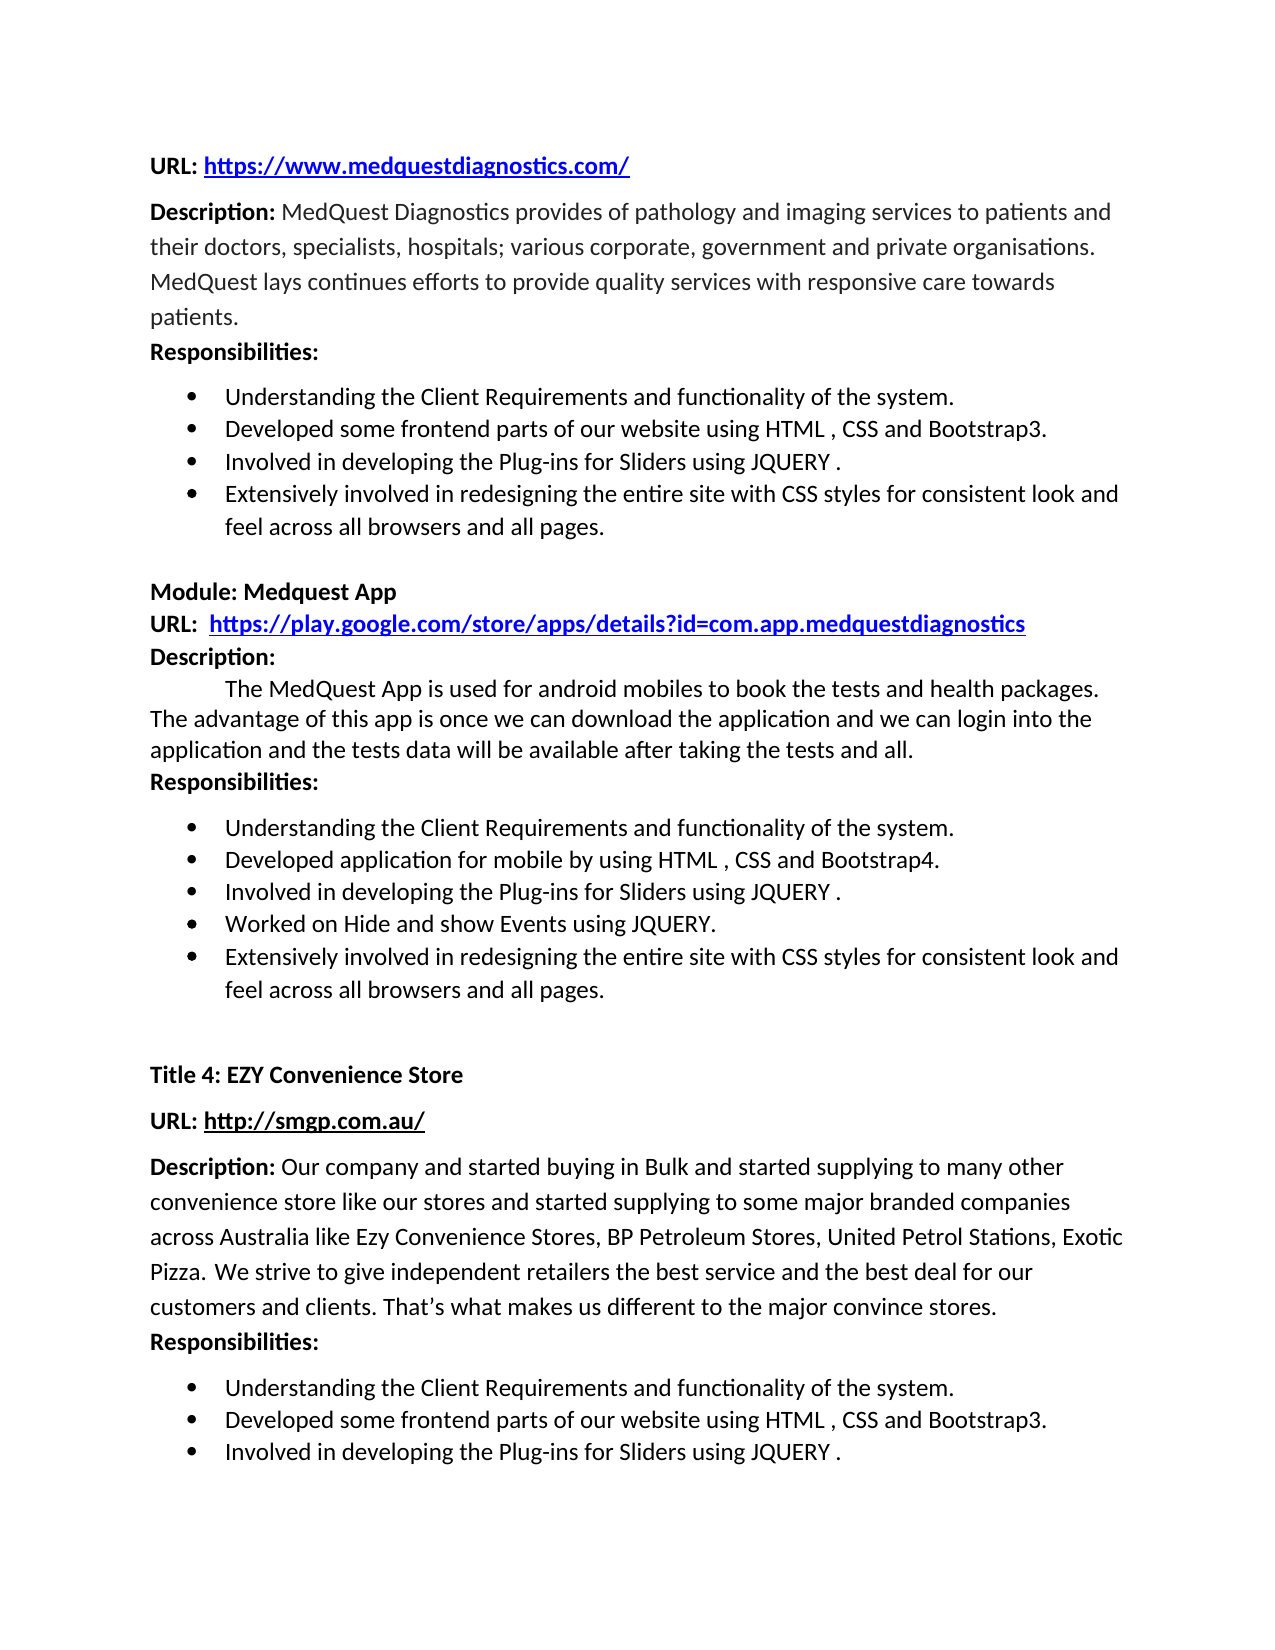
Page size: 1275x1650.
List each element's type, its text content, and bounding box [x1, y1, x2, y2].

text Responsibilities: [150, 1326, 1125, 1357]
text Module: Medquest App [150, 576, 1125, 607]
list Worked on Hide and show Events using JQUERY. [187, 908, 1125, 939]
list Involved in developing the Plug-ins for Sliders using JQUERY . [187, 876, 1125, 907]
text Description: MedQuest Diagnostics provides of pathology and imaging services to patients and their doctors, specialists, hospitals; various corporate, government and private organisations. [150, 196, 1125, 261]
text Description: [150, 641, 1125, 671]
list Developed some frontend parts of our website using HTML , CSS and Bootstrap3. [187, 414, 1125, 444]
list Developed application for mobile by using HTML , CSS and Bootstrap4. [187, 844, 1125, 875]
text URL: https://play.google.com/store/apps/details?id=com.app.medquestdiagnostics [150, 609, 1125, 639]
list Understanding the Client Requirements and functionality of the system. [187, 812, 1125, 842]
text Description: Our company and started buying in Bulk and started supplying to many other convenience store like our stores and started supplying to some major branded companies across Australia like Ezy Convenience Stores, BP Petroleum Stores, United Petrol Stations, Exotic Pizza. We strive to give independent retailers the best service and the best deal for our customers and clients. That’s what makes us different to the major convince stores. [150, 1151, 1125, 1322]
list Extensively involved in redesigning the entire site with CSS styles for consistent look and feel across all browsers and all pages. [187, 941, 1125, 1005]
list Developed some frontend parts of our website using HTML , CSS and Bootstrap3. [187, 1404, 1125, 1434]
list Understanding the Client Requirements and functionality of the system. [187, 1372, 1125, 1402]
text The MedQuest App is used for android mobiles to book the tests and health packages. The advantage of this app is once we can download the application and we can login into the application and the tests data will be available after taking the tests and all. [150, 673, 1125, 764]
text Responsibilities: [150, 336, 1125, 366]
list Involved in developing the Plug-ins for Sliders using JQUERY . [187, 446, 1125, 476]
text Responsibilities: [150, 766, 1125, 797]
text MedQuest lays continues efforts to provide quality services with responsive care towards patients. [150, 266, 1125, 331]
list Extensively involved in redesigning the entire site with CSS styles for consistent look and feel across all browsers and all pages. [187, 478, 1125, 543]
text URL: https://www.medquestdiagnostics.com/ [150, 150, 1125, 181]
text URL: http://smgp.com.au/ [150, 1105, 1125, 1136]
list Involved in developing the Plug-ins for Sliders using JQUERY . [187, 1436, 1125, 1467]
text Title 4: EZY Convenience Store [150, 1060, 1109, 1090]
list Understanding the Client Requirements and functionality of the system. [187, 381, 1125, 412]
